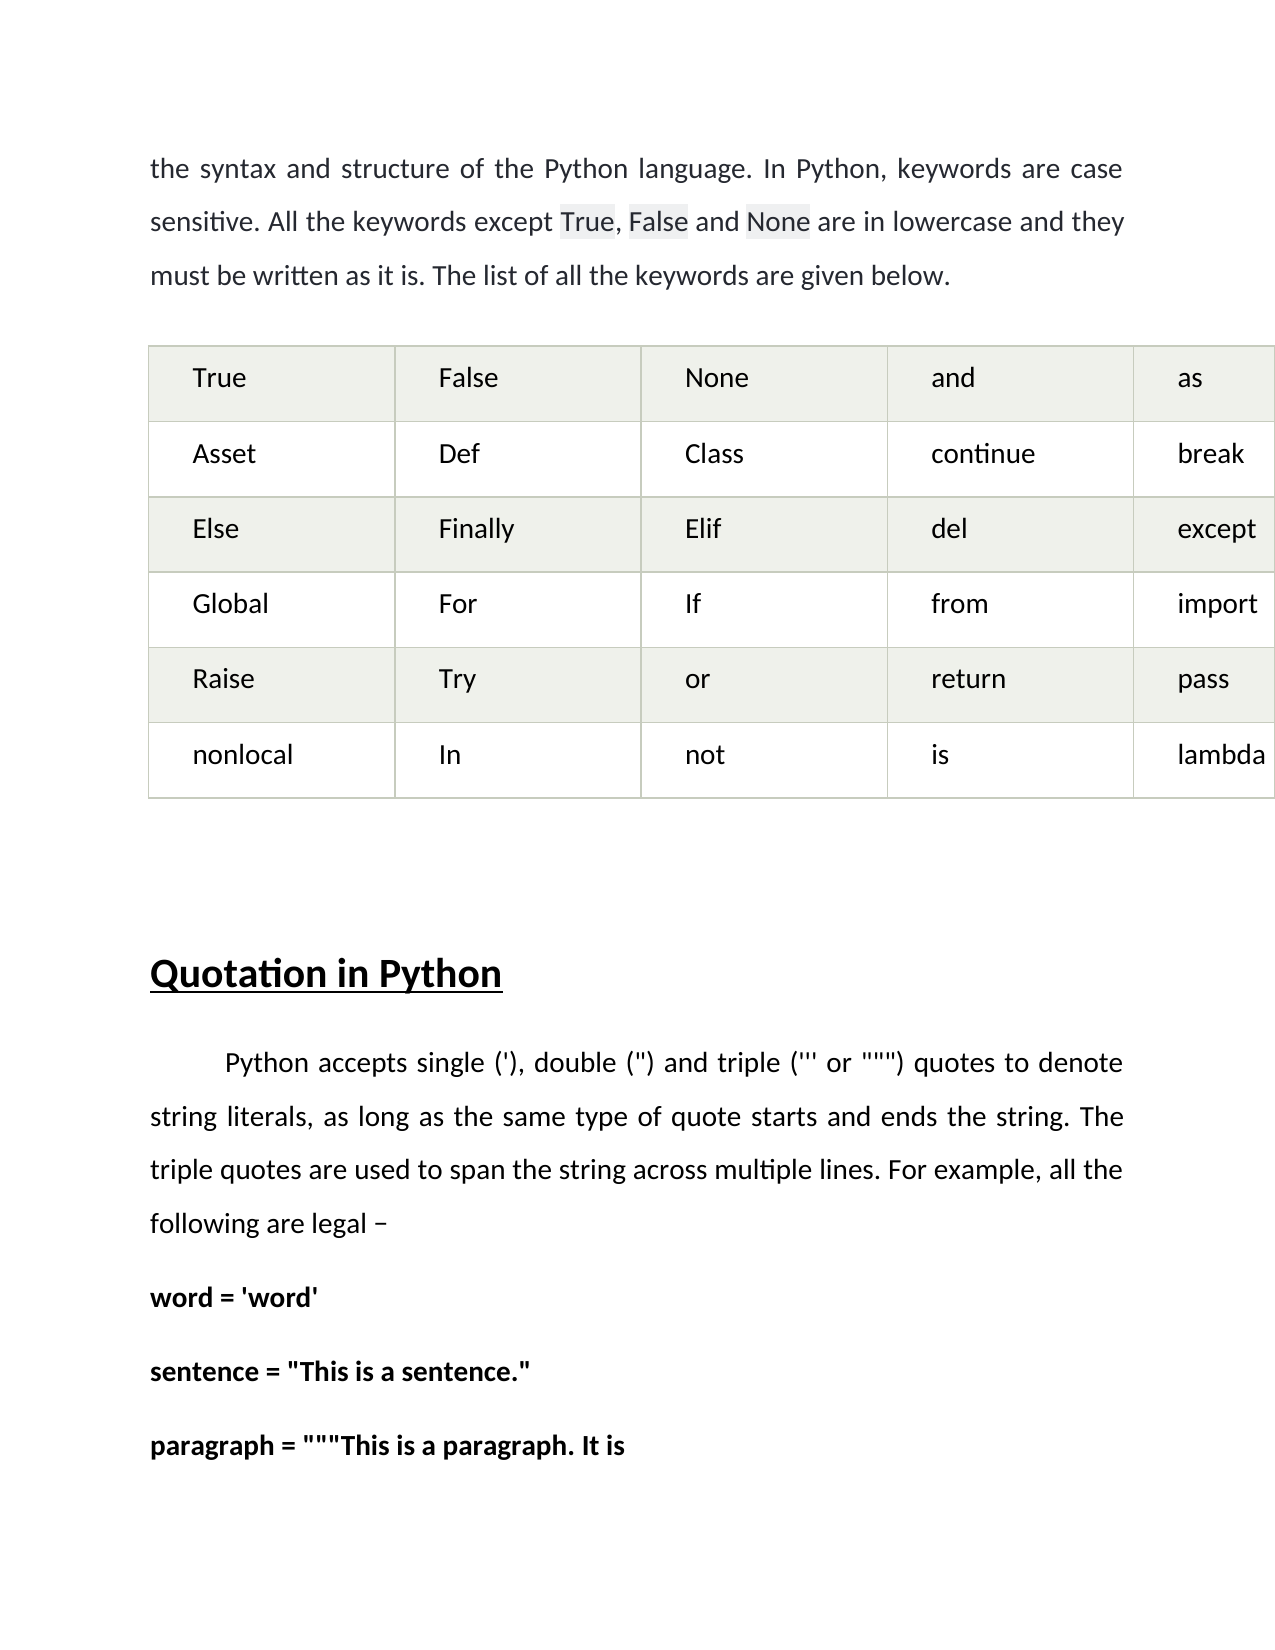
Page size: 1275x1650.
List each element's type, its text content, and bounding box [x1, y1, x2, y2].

text Quotation in Python [150, 947, 1125, 998]
text sentence = "This is a sentence." [150, 1353, 1125, 1389]
table_header False [396, 347, 640, 421]
table_cell In [396, 723, 640, 797]
table_header and [888, 347, 1133, 421]
table_cell break [1134, 422, 1274, 496]
table_cell not [642, 723, 887, 797]
table_cell Def [396, 422, 640, 496]
table_header None [642, 347, 887, 421]
table_cell If [642, 573, 887, 647]
table_cell return [888, 648, 1133, 722]
table_cell import [1134, 573, 1274, 647]
table_header True [149, 347, 394, 421]
table_cell Finally [396, 498, 640, 571]
text word = 'word' [150, 1279, 1125, 1314]
table_cell Else [149, 498, 394, 571]
table_cell Global [149, 573, 394, 647]
table_cell Elif [642, 498, 887, 571]
table_cell continue [888, 422, 1133, 496]
table_cell Raise [149, 648, 394, 722]
table_cell Class [642, 422, 887, 496]
table_cell pass [1134, 648, 1274, 722]
table_cell from [888, 573, 1133, 647]
table_cell Try [396, 648, 640, 722]
table_cell nonlocal [149, 723, 394, 797]
text Python accepts single ('), double (") and triple (''' or """) quotes to denote string literals, as long as the same type of quote starts and ends the string. The triple quotes are used to span the string across multiple lines. For example, all the following are legal − [150, 1044, 1125, 1240]
table_cell or [642, 648, 887, 722]
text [150, 150, 1125, 292]
table_cell For [396, 573, 640, 647]
table_cell except [1134, 498, 1274, 571]
table_cell del [888, 498, 1133, 571]
table_header as [1134, 347, 1274, 421]
table_cell Asset [149, 422, 394, 496]
text paragraph = """This is a paragraph. It is [150, 1427, 1125, 1463]
table_cell lambda [1134, 723, 1274, 797]
table_cell is [888, 723, 1133, 797]
